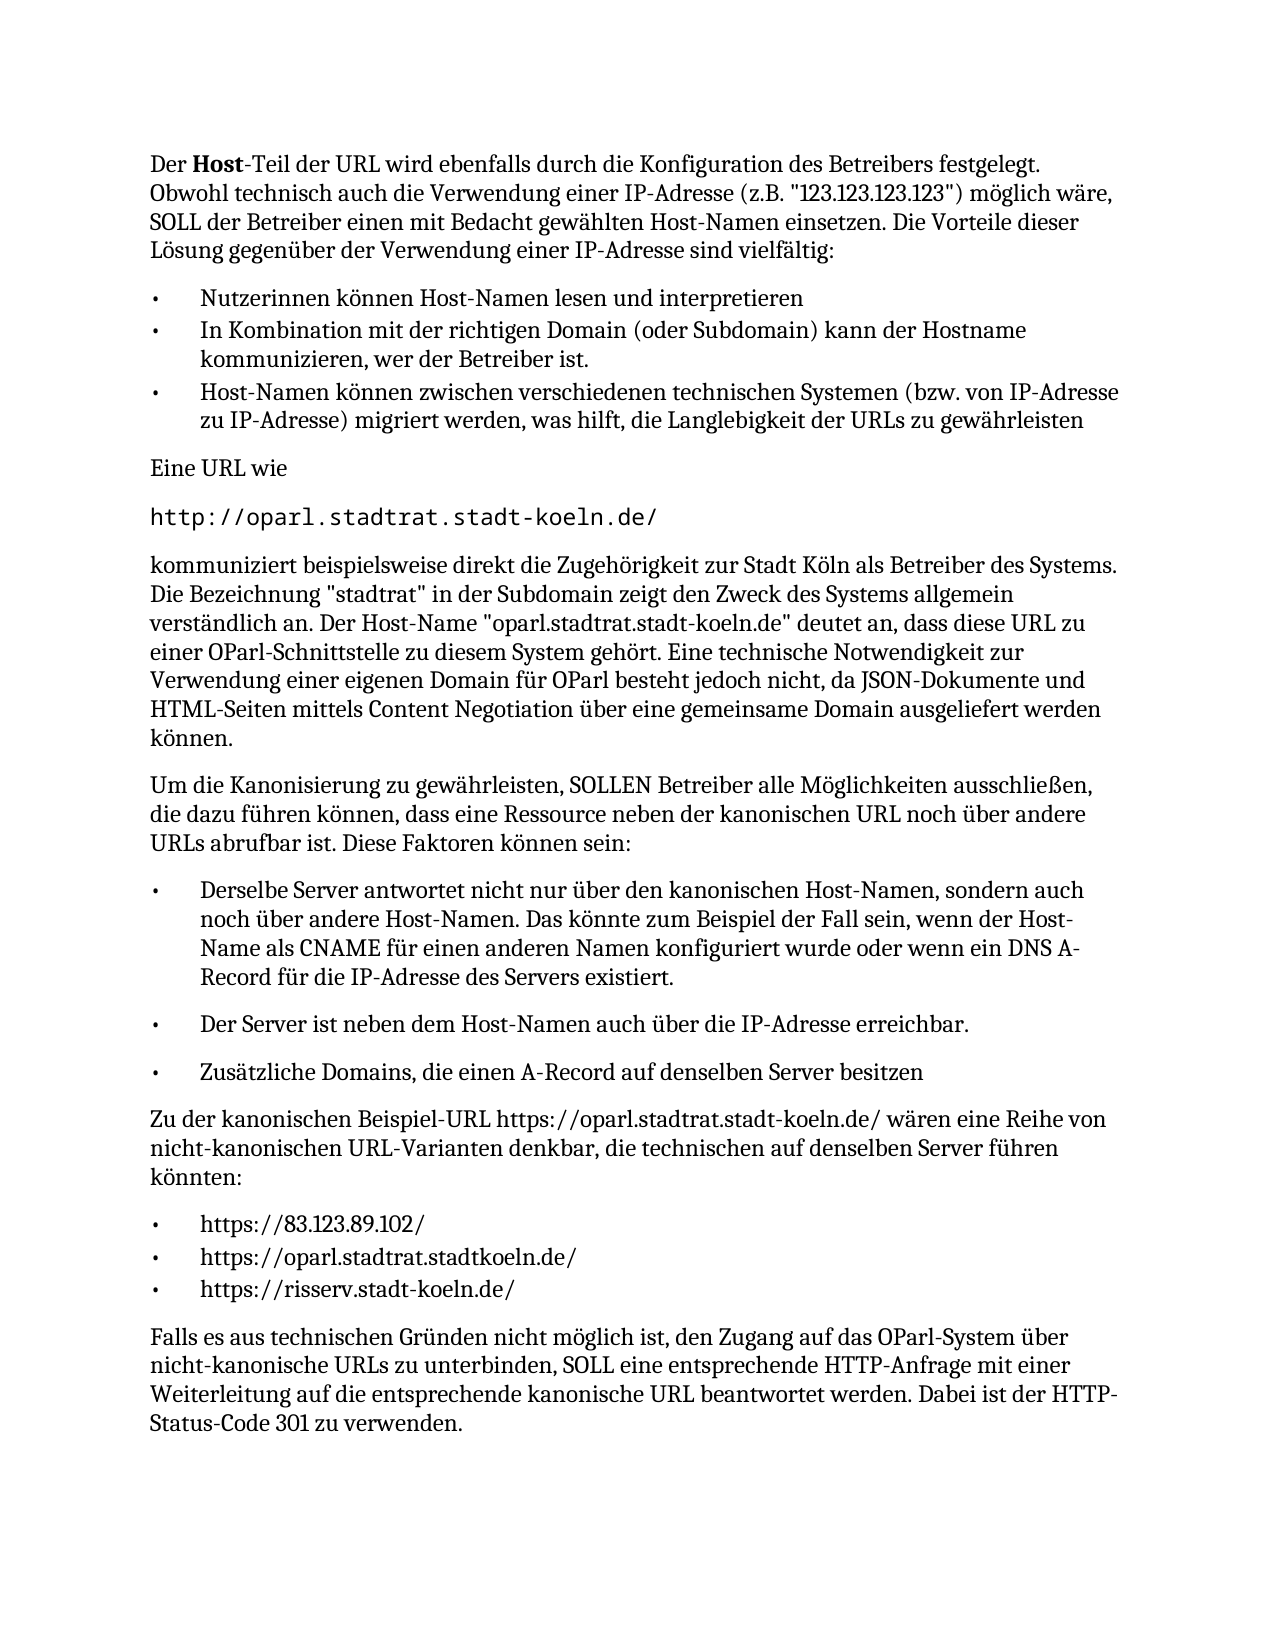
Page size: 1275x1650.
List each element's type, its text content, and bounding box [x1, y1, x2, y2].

list https://83.123.89.102/ [150, 1210, 1125, 1239]
text Eine URL wie [150, 454, 1125, 482]
list In Kombination mit der richtigen Domain (oder Subdomain) kann der Hostname kommunizieren, wer der Betreiber ist. [150, 316, 1125, 374]
text kommuniziert beispielsweise direkt die Zugehörigkeit zur Stadt Köln als Betreiber des Systems. Die Bezeichnung "stadtrat" in der Subdomain zeigt den Zweck des Systems allgemein verständlich an. Der Host-Name "oparl.stadtrat.stadt-koeln.de" deutet an, dass diese URL zu einer OParl-Schnittstelle zu diesem System gehört. Eine technische Notwendigkeit zur Verwendung einer eigenen Domain für OParl besteht jedoch nicht, da JSON-Dokumente und HTML-Seiten mittels Content Negotiation über eine gemeinsame Domain ausgeliefert werden können. [150, 551, 1125, 752]
text http://oparl.stadtrat.stadt-koeln.de/ [150, 501, 1125, 532]
text Der Host-Teil der URL wird ebenfalls durch die Konfiguration des Betreibers festgelegt. Obwohl technisch auch die Verwendung einer IP-Adresse (z.B. "123.123.123.123") möglich wäre, SOLL der Betreiber einen mit Bedacht gewählten Host-Namen einsetzen. Die Vorteile dieser Lösung gegenüber der Verwendung einer IP-Adresse sind vielfältig: [150, 150, 1125, 265]
list Der Server ist neben dem Host-Namen auch über die IP-Adresse erreichbar. [150, 1010, 1125, 1039]
list Zusätzliche Domains, die einen A-Record auf denselben Server besitzen [150, 1057, 1125, 1086]
list https://oparl.stadtrat.stadtkoeln.de/ [150, 1242, 1125, 1271]
list Derselbe Server antwortet nicht nur über den kanonischen Host-Namen, sondern auch noch über andere Host-Namen. Das könnte zum Beispiel der Fall sein, wenn der Host-Name als CNAME für einen anderen Namen konfiguriert wurde oder wenn ein DNS A-Record für die IP-Adresse des Servers existiert. [150, 876, 1125, 991]
list Host-Namen können zwischen verschiedenen technischen Systemen (bzw. von IP-Adresse zu IP-Adresse) migriert werden, was hilft, die Langlebigkeit der URLs zu gewährleisten [150, 377, 1125, 435]
list https://risserv.stadt-koeln.de/ [150, 1275, 1125, 1304]
list Nutzerinnen können Host-Namen lesen und interpretieren [150, 284, 1125, 312]
text Um die Kanonisierung zu gewährleisten, SOLLEN Betreiber alle Möglichkeiten ausschließen, die dazu führen können, dass eine Ressource neben der kanonischen URL noch über andere URLs abrufbar ist. Diese Faktoren können sein: [150, 771, 1125, 857]
